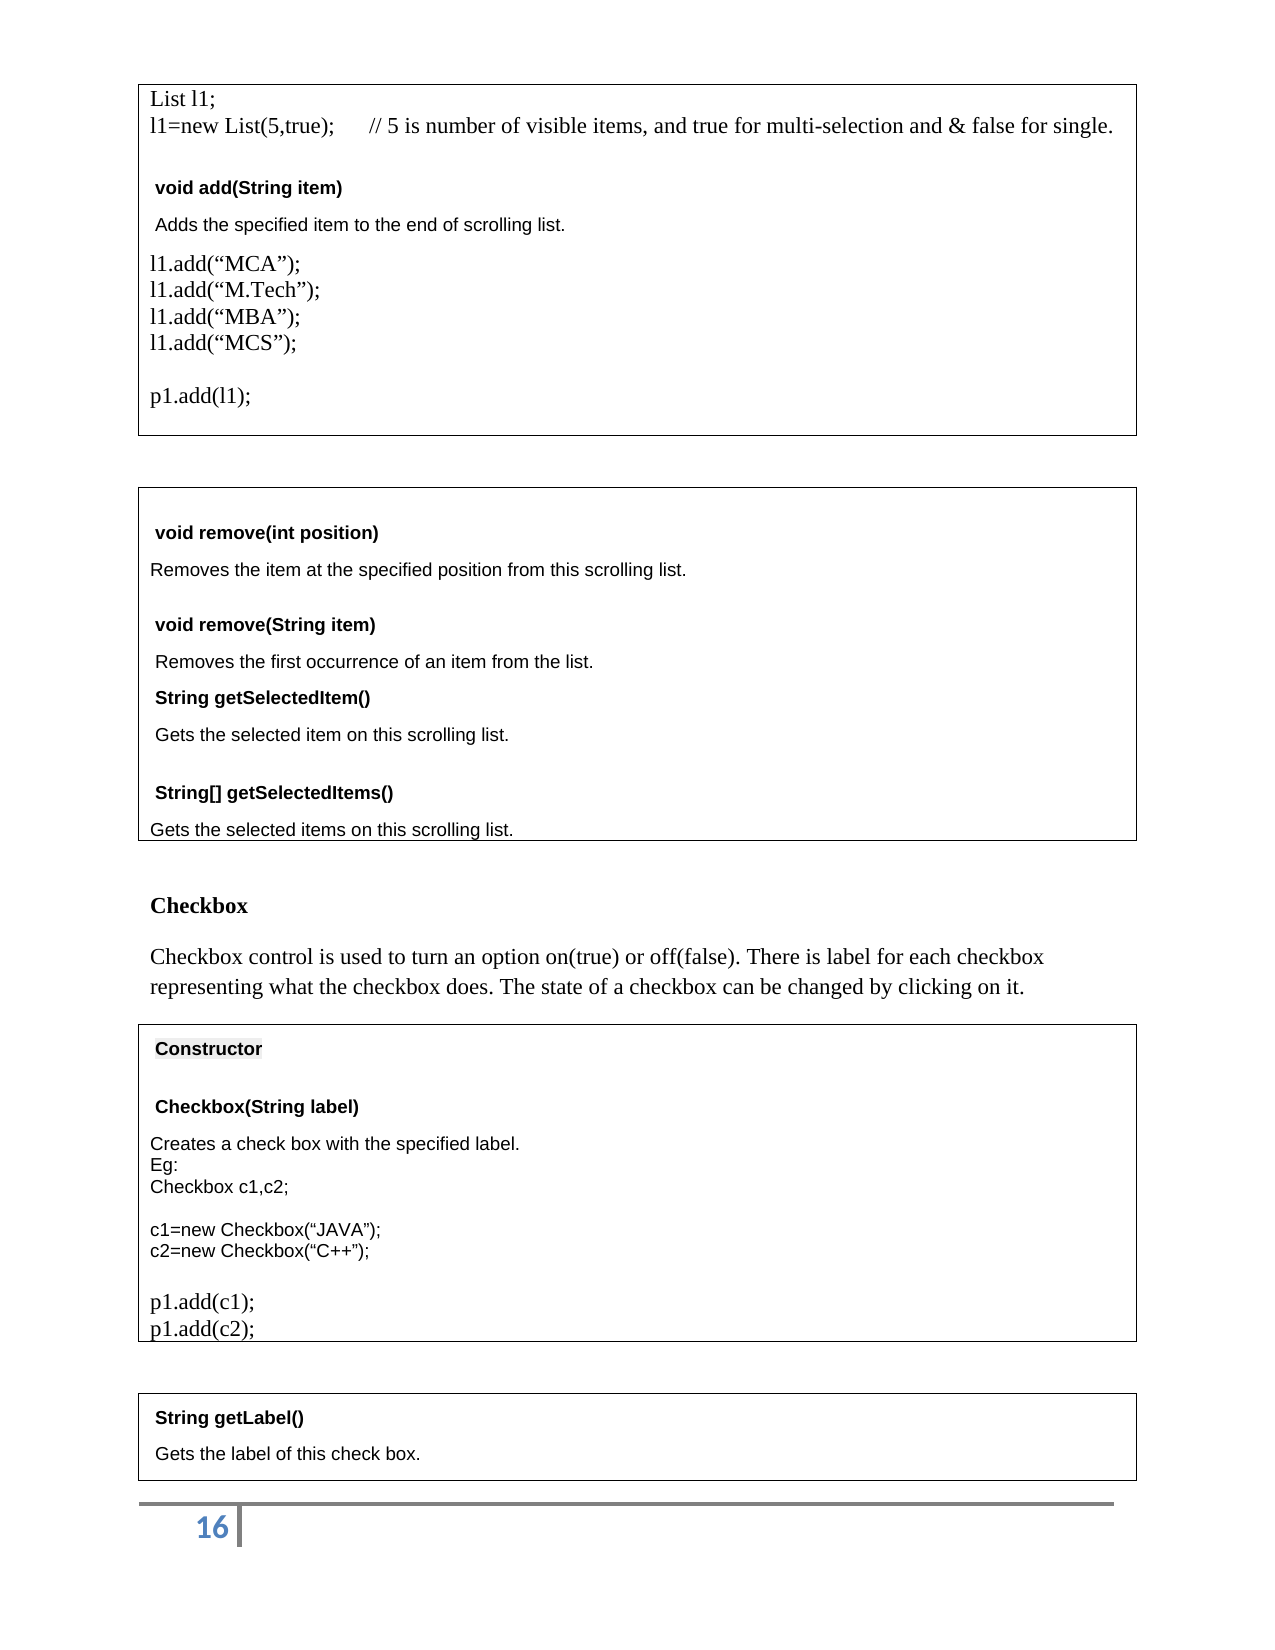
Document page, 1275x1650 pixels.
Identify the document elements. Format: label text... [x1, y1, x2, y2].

table_header Constructor Checkbox(String label) Creates a check box with the specified label. Eg: Checkbox c1,c2; c1=new Checkbox(“JAVA”); c2=new Checkbox(“C++”); p1.add(c1); p1.add(c2); [139, 1025, 1136, 1341]
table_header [139, 1394, 1136, 1480]
text Checkbox control is used to turn an option on(true) or off(false). There is label for each checkbox representing what the checkbox does. The state of a checkbox can be changed by clicking on it. [150, 943, 1125, 999]
table_header void remove(int position) Removes the item at the specified position from this scrolling list. void remove(String item) Removes the first occurrence of an item from the list. String getSelectedItem() Gets the selected item on this scrolling list. String[] getSelectedItems() Gets the selected items on this scrolling list. [139, 488, 1136, 840]
text Checkbox [150, 892, 1125, 918]
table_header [139, 85, 1136, 434]
